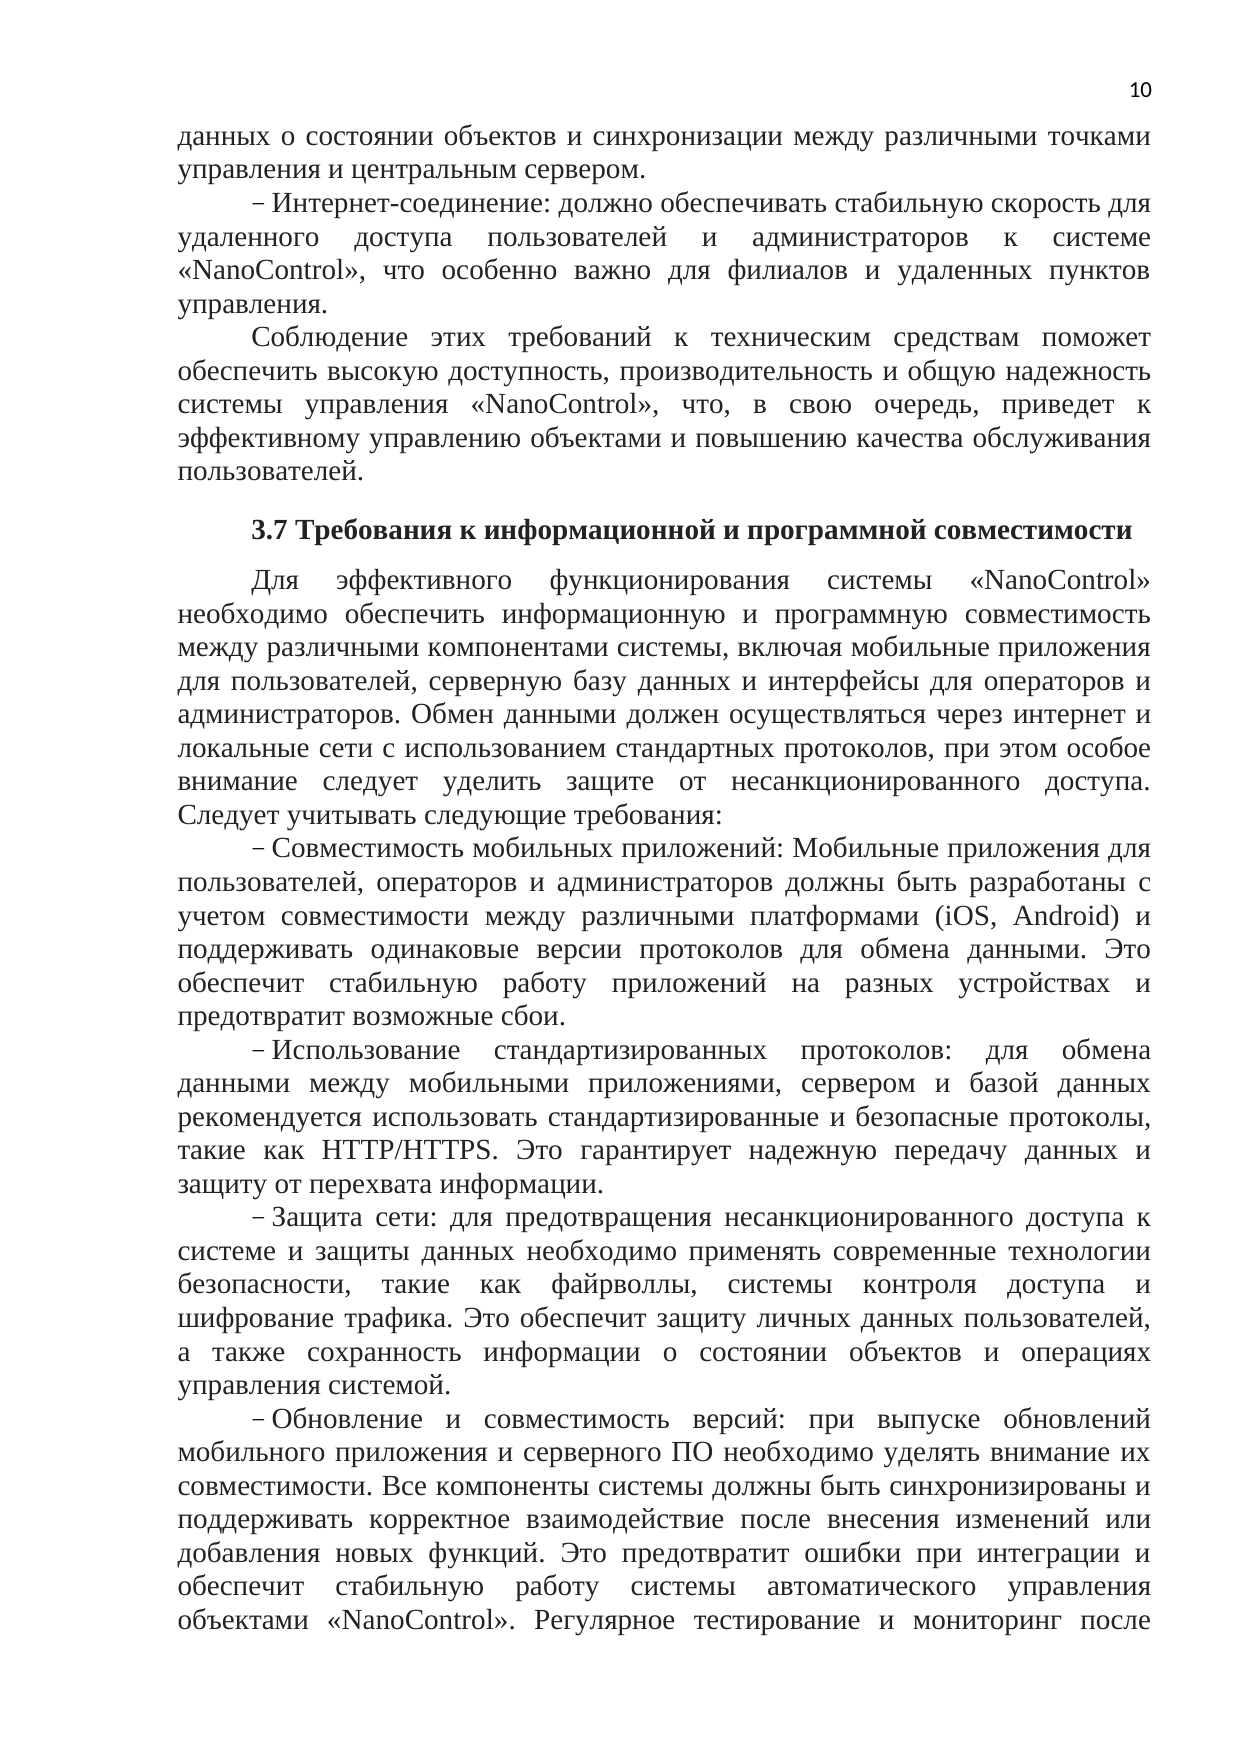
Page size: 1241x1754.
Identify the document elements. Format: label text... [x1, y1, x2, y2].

text Для эффективного функционирования системы «NanoControl» необходимо обеспечить информационную и программную совместимость между различными компонентами системы, включая мобильные приложения для пользователей, серверную базу данных и интерфейсы для операторов и администраторов. Обмен данными должен осуществляться через интернет и локальные сети с использованием стандартных протоколов, при этом особое внимание следует уделить защите от несанкционированного доступа. Следует учитывать следующие требования: [177, 562, 1152, 831]
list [177, 118, 1152, 185]
list Защита сети: для предотвращения несанкционированного доступа к системе и защиты данных необходимо применять современные технологии безопасности, такие как файрволлы, системы контроля доступа и шифрование трафика. Это обеспечит защиту личных данных пользователей, а также сохранность информации о состоянии объектов и операциях управления системой. [177, 1199, 1152, 1401]
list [177, 1401, 1152, 1636]
list Использование стандартизированных протоколов: для обмена данными между мобильными приложениями, сервером и базой данных рекомендуется использовать стандартизированные и безопасные протоколы, такие как HTTP/HTTPS. Это гарантирует надежную передачу данных и защиту от перехвата информации. [177, 1032, 1152, 1199]
text Соблюдение этих требований к техническим средствам поможет обеспечить высокую доступность, производительность и общую надежность системы управления «NanoControl», что, в свою очередь, приведет к эффективному управлению объектами и повышению качества обслуживания пользователей. [177, 319, 1152, 487]
list Интернет-соединение: должно обеспечивать стабильную скорость для удаленного доступа пользователей и администраторов к системе «NanoControl», что особенно важно для филиалов и удаленных пунктов управления. [177, 185, 1152, 319]
list Совместимость мобильных приложений: Мобильные приложения для пользователей, операторов и администраторов должны быть разработаны с учетом совместимости между различными платформами (iOS, Android) и поддерживать одинаковые версии протоколов для обмена данными. Это обеспечит стабильную работу приложений на разных устройствах и предотвратит возможные сбои. [177, 831, 1152, 1032]
text 3.7 Требования к информационной и программной совместимости [177, 512, 1152, 546]
